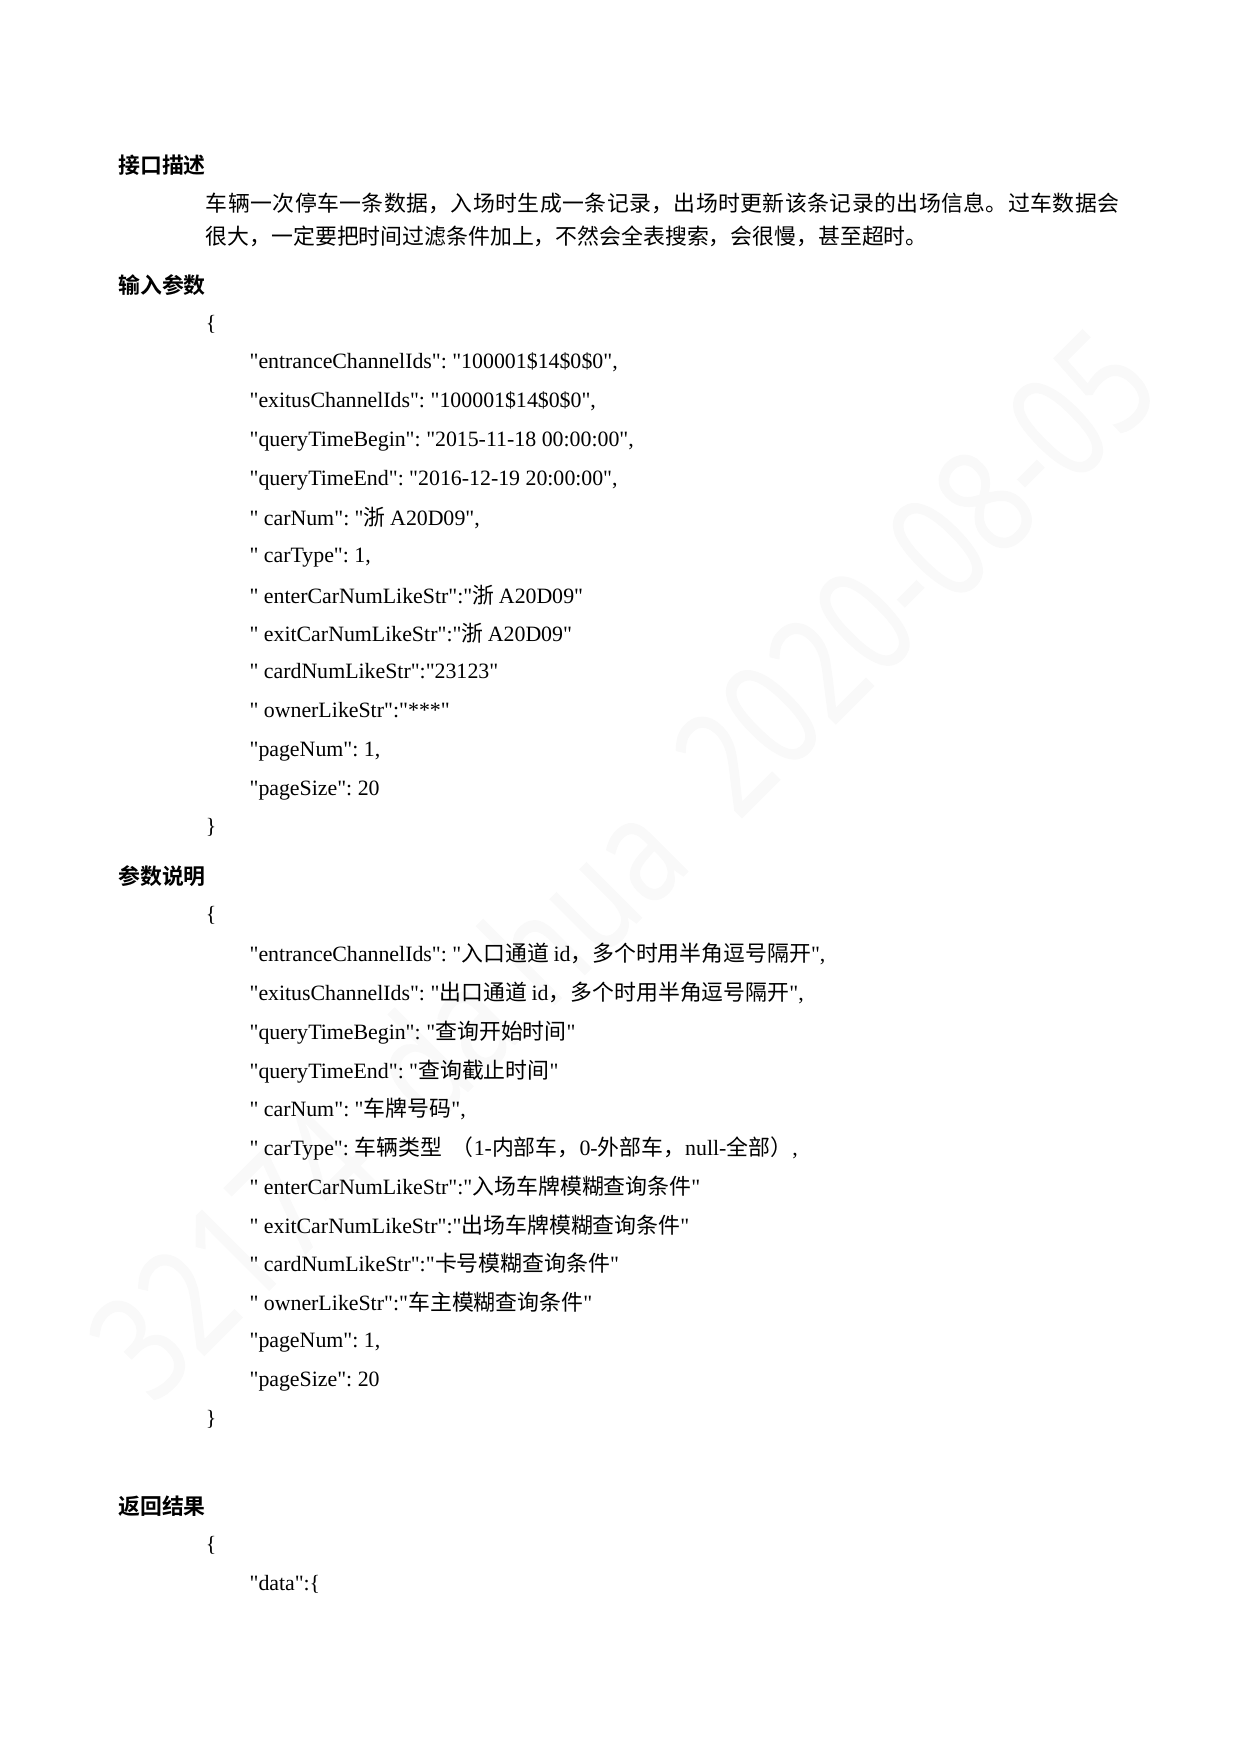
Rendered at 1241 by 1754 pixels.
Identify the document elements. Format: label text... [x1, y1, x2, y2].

text 接口描述 [118, 147, 1122, 180]
text "exitusChannelIds": "出口通道id，多个时用半角逗号隔开", [206, 975, 1122, 1007]
text " cardNumLikeStr":"卡号模糊查询条件" [206, 1246, 1122, 1278]
text " exitCarNumLikeStr":"出场车牌模糊查询条件" [206, 1207, 1122, 1240]
text "pageNum": 1, [206, 1323, 1122, 1356]
text "data":{ [206, 1566, 1122, 1598]
text " carType": 1, [206, 538, 1122, 571]
text " enterCarNumLikeStr":"入场车牌模糊查询条件" [206, 1168, 1122, 1201]
text 返回结果 [118, 1488, 1122, 1521]
text 车辆一次停车一条数据，入场时生成一条记录，出场时更新该条记录的出场信息。过车数据会很大，一定要把时间过滤条件加上，不然会全表搜索，会很慢，甚至超时。 [206, 186, 1122, 251]
text "queryTimeEnd": "查询截止时间" [206, 1052, 1122, 1085]
text "entranceChannelIds": "入口通道id，多个时用半角逗号隔开", [206, 936, 1122, 968]
text " ownerLikeStr":"车主模糊查询条件" [206, 1285, 1122, 1317]
text "pageNum": 1, [206, 732, 1122, 765]
text { [206, 1527, 1122, 1560]
text { [206, 897, 1122, 930]
text } [203, 810, 1122, 842]
text " exitCarNumLikeStr":"浙A20D09" [206, 616, 1122, 648]
text "exitusChannelIds": "100001$14$0$0", [206, 383, 1122, 416]
text "queryTimeBegin": "查询开始时间" [206, 1013, 1122, 1046]
text "pageSize": 20 [206, 1362, 1122, 1395]
text " carNum": "车牌号码", [206, 1091, 1122, 1123]
text "queryTimeBegin": "2015-11-18 00:00:00", [206, 422, 1122, 455]
text " carNum": "浙A20D09", [206, 500, 1122, 532]
text "entranceChannelIds": "100001$14$0$0", [206, 345, 1122, 377]
text " carType": 车辆类型 （1-内部车，0-外部车，null-全部）, [206, 1130, 1122, 1162]
text 参数说明 [118, 858, 1122, 891]
text { [206, 306, 1122, 338]
text } [203, 1401, 1122, 1433]
text " cardNumLikeStr":"23123" [206, 655, 1122, 687]
text "pageSize": 20 [206, 771, 1122, 803]
text " enterCarNumLikeStr":"浙A20D09" [206, 577, 1122, 610]
text "queryTimeEnd": "2016-12-19 20:00:00", [206, 461, 1122, 493]
text 输入参数 [118, 267, 1122, 300]
text " ownerLikeStr":"***" [206, 693, 1122, 726]
